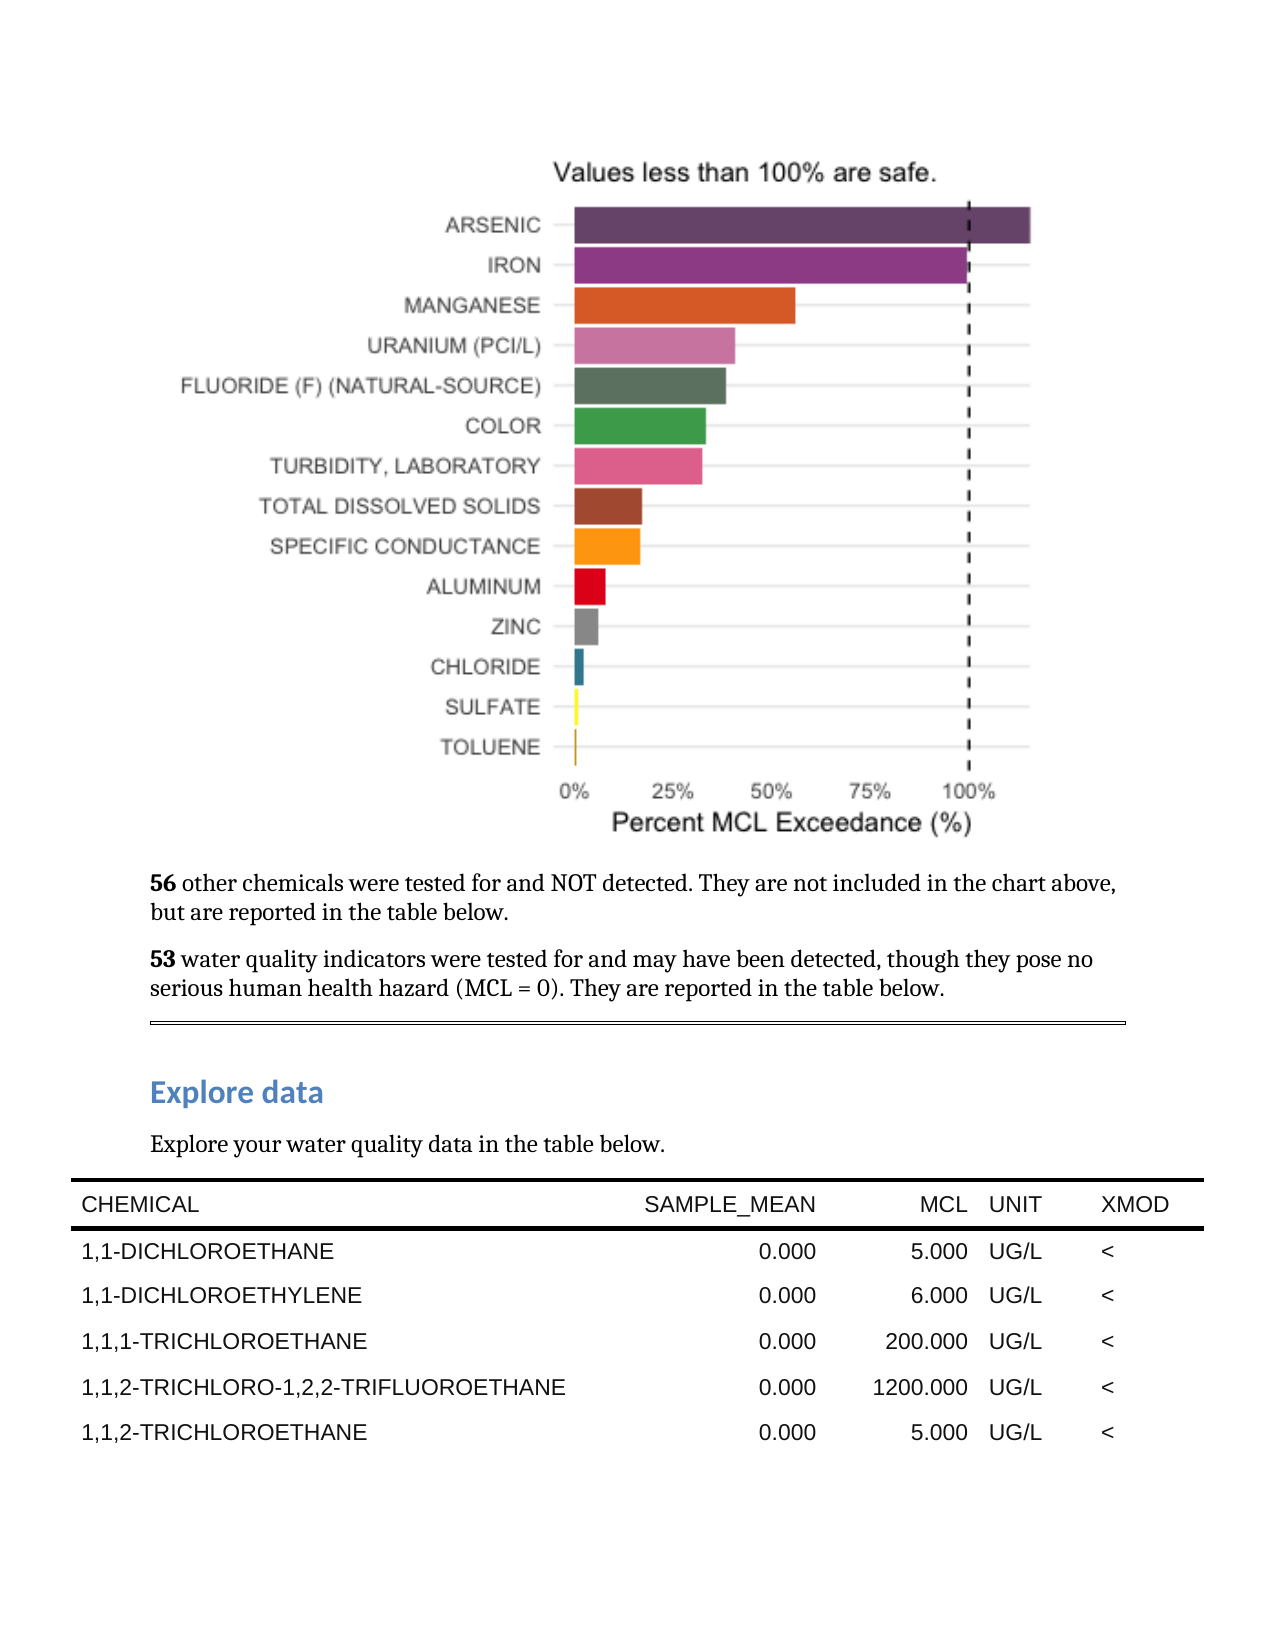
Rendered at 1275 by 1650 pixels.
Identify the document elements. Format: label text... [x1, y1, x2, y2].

text 56 other chemicals were tested for and NOT detected. They are not included in the chart above, but are reported in the table below. [150, 869, 1125, 926]
text Explore your water quality data in the table below. [150, 1130, 1125, 1159]
table_cell UG/L [978, 1364, 1090, 1410]
table_header UNIT [978, 1182, 1090, 1226]
table_cell 1,1,2-TRICHLORO-1,2,2-TRIFLUOROETHANE [71, 1364, 614, 1410]
table_cell 0.000 [614, 1231, 826, 1272]
table_cell 1,1-DICHLOROETHANE [71, 1231, 614, 1272]
table_cell 1,1,2-TRICHLOROETHANE [71, 1410, 614, 1456]
table_cell UG/L [978, 1272, 1090, 1318]
table_cell 5.000 [826, 1410, 978, 1456]
table_cell < [1090, 1272, 1204, 1318]
table_cell 0.000 [614, 1272, 826, 1318]
table_cell 0.000 [614, 1318, 826, 1364]
table_cell < [1090, 1364, 1204, 1410]
picture [168, 150, 1044, 850]
table_cell 0.000 [614, 1410, 826, 1456]
table_cell 1200.000 [826, 1364, 978, 1410]
subtitle Explore data [150, 1071, 1125, 1112]
table_cell 6.000 [826, 1272, 978, 1318]
table_cell 0.000 [614, 1364, 826, 1410]
table_header CHEMICAL [71, 1182, 614, 1226]
table_cell UG/L [978, 1410, 1090, 1456]
text 53 water quality indicators were tested for and may have been detected, though they pose no serious human health hazard (MCL = 0). They are reported in the table below. [150, 945, 1125, 1002]
table_cell 200.000 [826, 1318, 978, 1364]
table_cell 1,1,1-TRICHLOROETHANE [71, 1318, 614, 1364]
table_cell < [1090, 1318, 1204, 1364]
table_cell < [1090, 1410, 1204, 1456]
table_header SAMPLE_MEAN [614, 1182, 826, 1226]
table_header MCL [826, 1182, 978, 1226]
table_cell 5.000 [826, 1231, 978, 1272]
table_cell UG/L [978, 1231, 1090, 1272]
table_cell UG/L [978, 1318, 1090, 1364]
table_cell < [1090, 1231, 1204, 1272]
table_header XMOD [1090, 1182, 1204, 1226]
table_cell 1,1-DICHLOROETHYLENE [71, 1272, 614, 1318]
